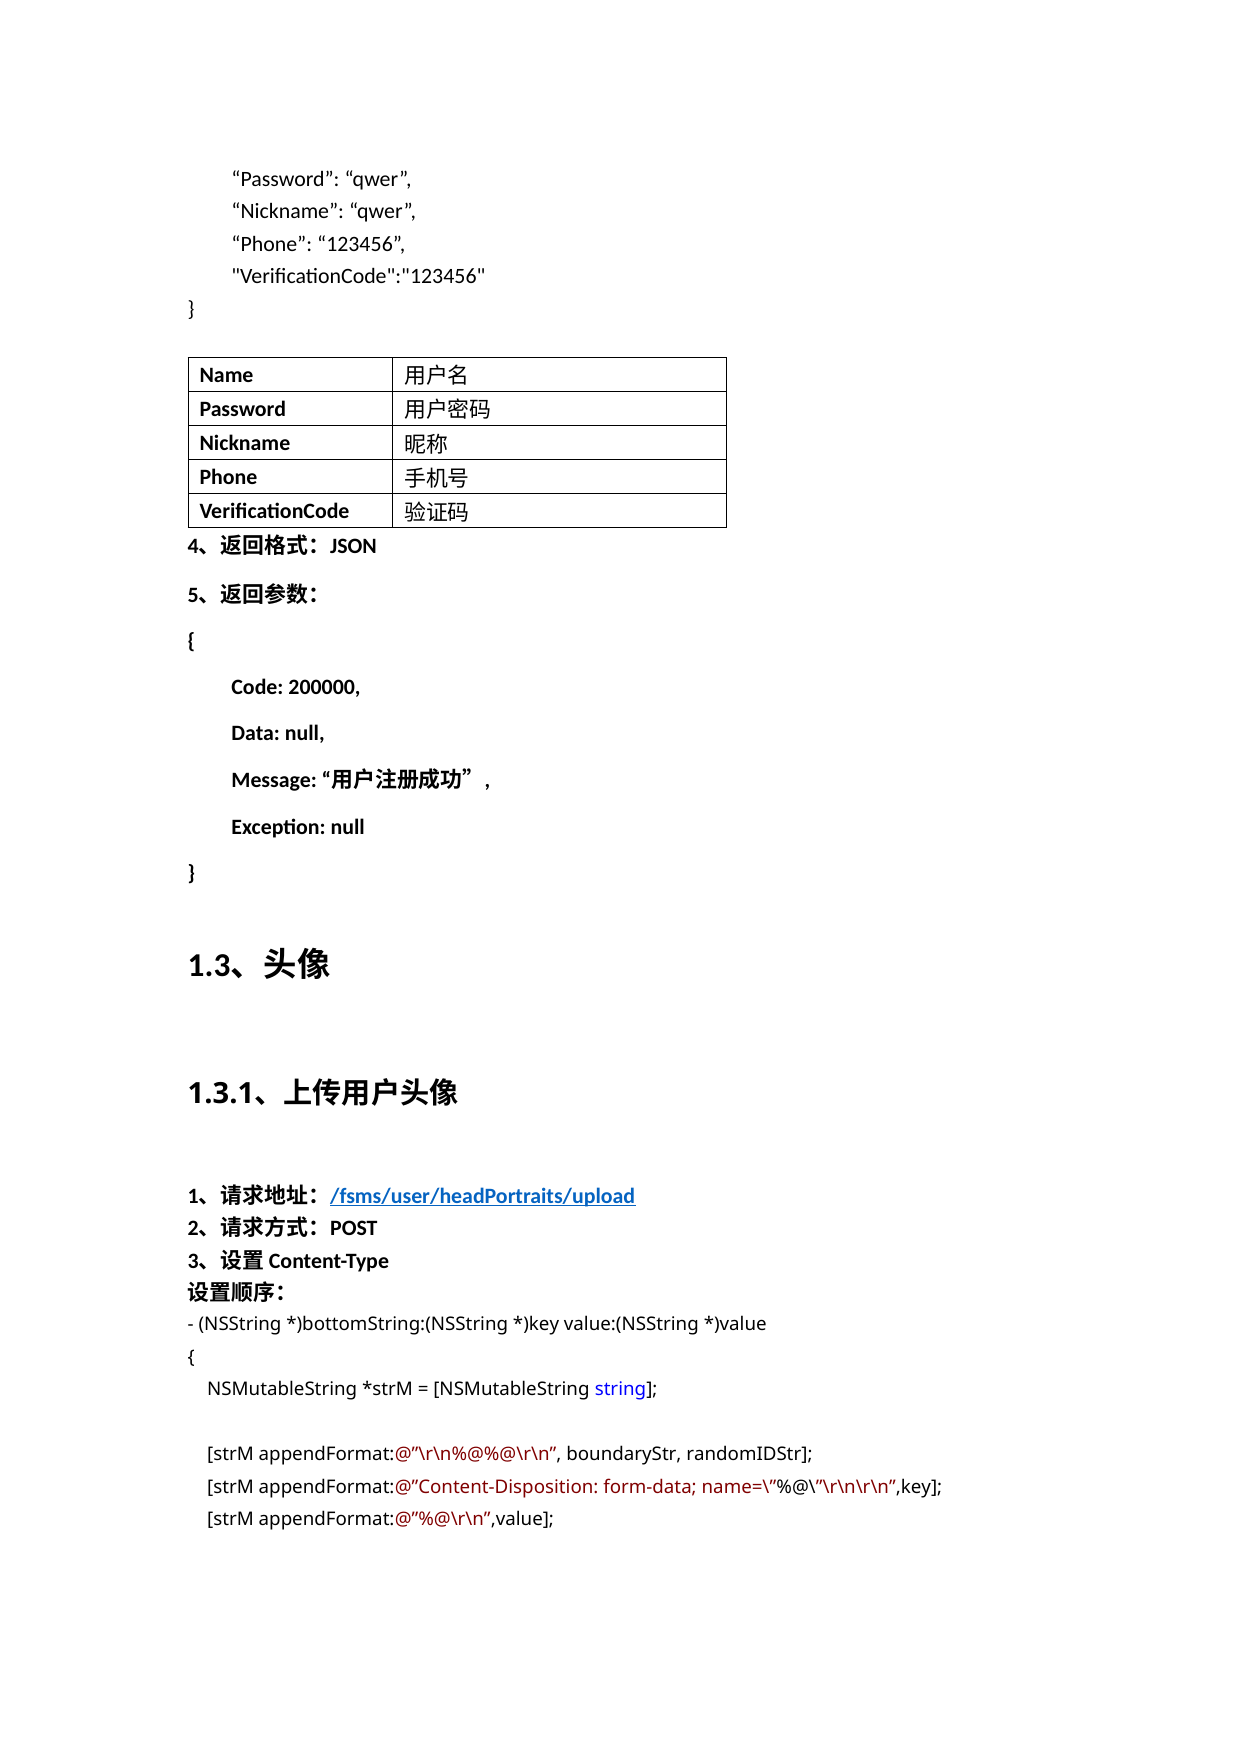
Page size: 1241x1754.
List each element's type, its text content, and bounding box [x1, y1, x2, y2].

text { [187, 624, 1053, 657]
table_cell Nickname [189, 426, 392, 459]
text “Nickname”: “qwer”, [187, 194, 1053, 227]
text } [187, 292, 1053, 324]
text [strM appendFormat:@”Content-Disposition: form-data; name=\”%@\”\r\n\r\n”,key]; [187, 1470, 1053, 1502]
table_cell VerificationCode [189, 494, 392, 527]
text [strM appendFormat:@”\r\n%@%@\r\n”, boundaryStr, randomIDStr]; [187, 1437, 1053, 1470]
table_header 用户名 [393, 358, 726, 391]
text "VerificationCode":"123456" [187, 259, 1053, 292]
text 4、返回格式：JSON [187, 528, 1053, 560]
text 2、请求方式：POST [187, 1210, 1053, 1242]
table_cell Phone [189, 460, 392, 493]
table_cell 用户密码 [393, 392, 726, 424]
text 5、返回参数： [187, 576, 1053, 609]
text Message: “用户注册成功”, [231, 762, 1053, 794]
text 设置顺序： [187, 1275, 1053, 1307]
table_header Name [189, 358, 392, 391]
table_cell 验证码 [393, 494, 726, 527]
text 1、请求地址：/fsms/user/headPortraits/upload [187, 1177, 1053, 1210]
text NSMutableString *strM = [NSMutableString string]; [187, 1372, 1053, 1405]
text 3、设置Content-Type [187, 1242, 1053, 1275]
text [strM appendFormat:@”%@\r\n”,value]; [187, 1502, 1053, 1535]
table_cell 手机号 [393, 460, 726, 493]
text - (NSString *)bottomString:(NSString *)key value:(NSString *)value [187, 1307, 1053, 1340]
table_cell 昵称 [393, 426, 726, 459]
subtitle 1.3、头像 [187, 929, 1053, 994]
text “Phone”: “123456”, [187, 227, 1053, 259]
text “Password”: “qwer”, [187, 162, 1053, 194]
text Code: 200000, [231, 670, 1053, 703]
subtitle 1.3.1、上传用户头像 [187, 1058, 1053, 1123]
text { [187, 1340, 1053, 1372]
text Exception: null [231, 810, 1053, 843]
text Data: null, [231, 716, 1053, 749]
table_cell Password [189, 392, 392, 424]
text } [187, 856, 1053, 889]
